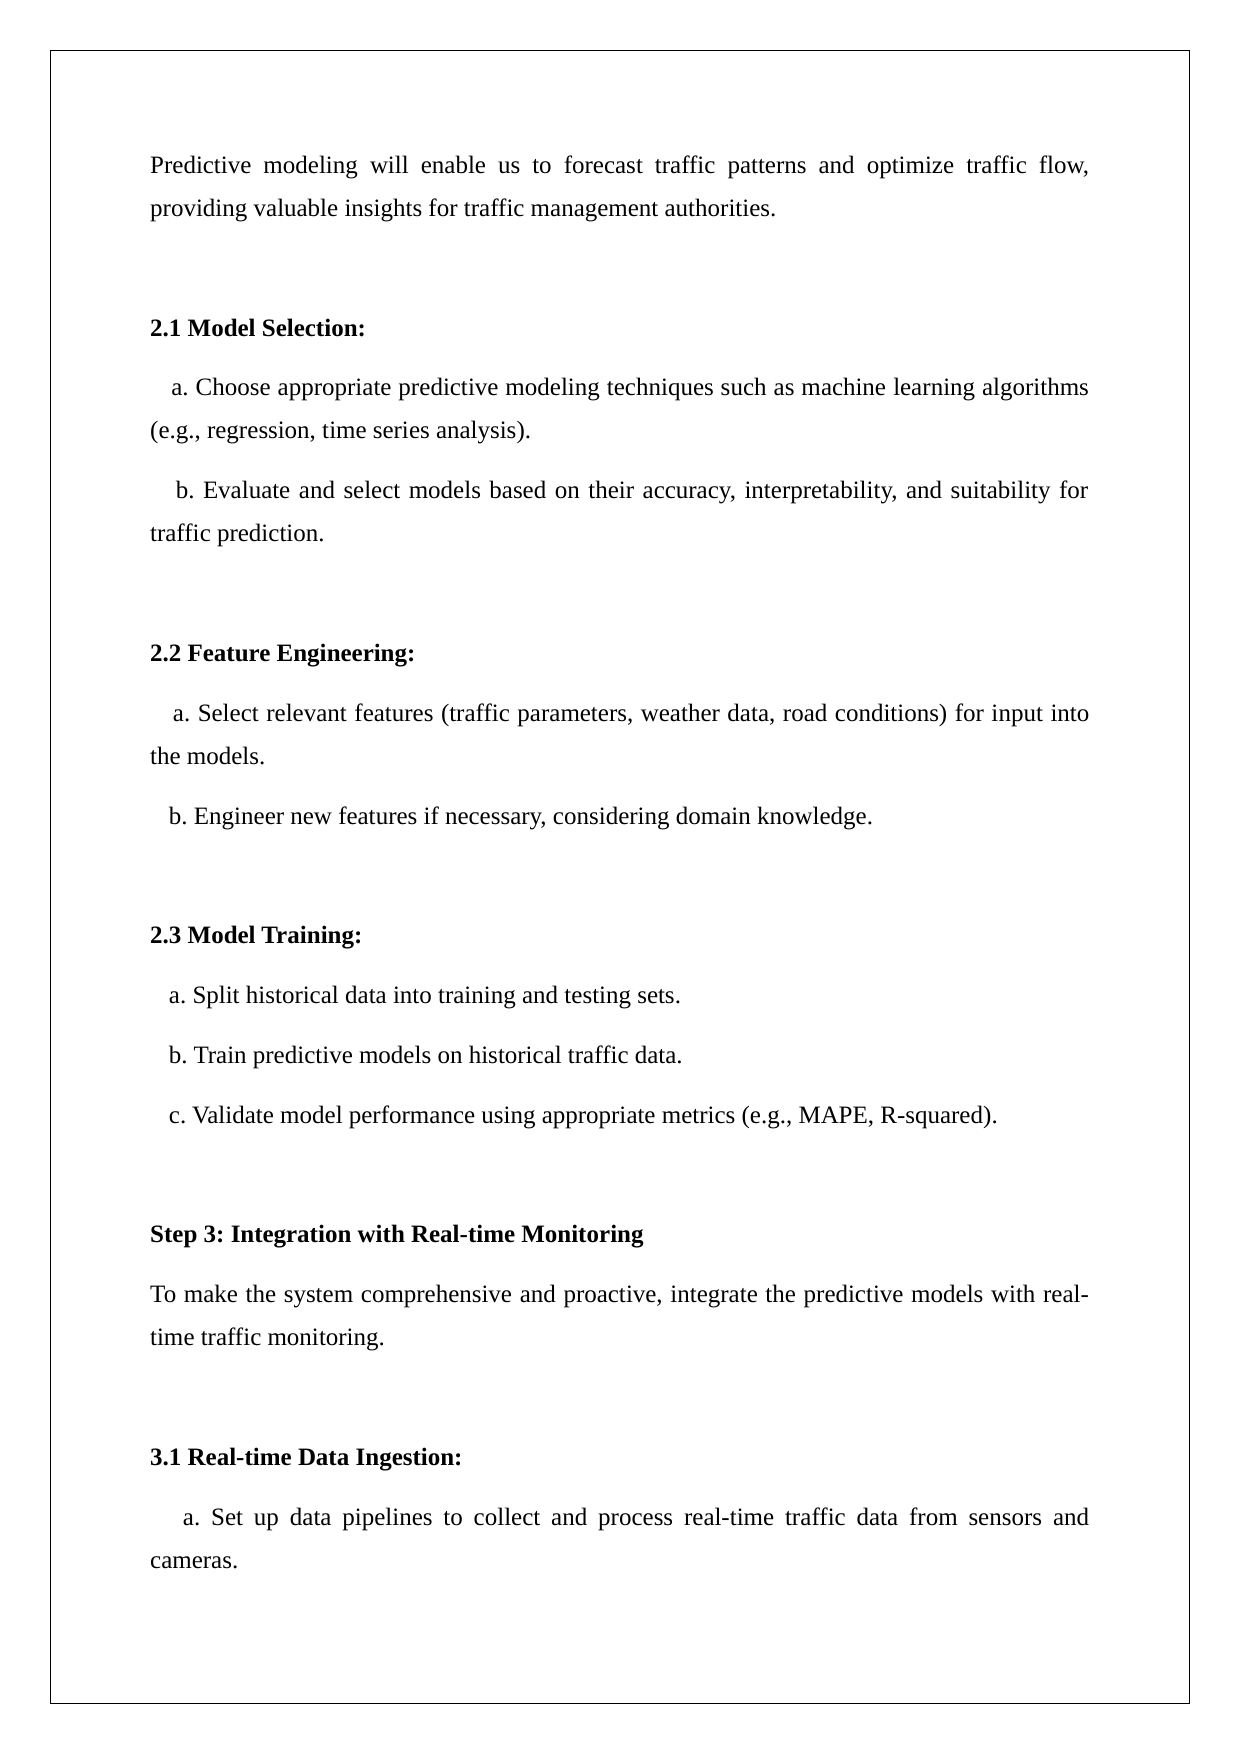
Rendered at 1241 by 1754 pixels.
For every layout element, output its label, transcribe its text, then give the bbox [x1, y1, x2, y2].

text 2.2 Feature Engineering: [150, 638, 1090, 667]
text 2.1 Model Selection: [150, 313, 1090, 341]
text a. Set up data pipelines to collect and process real-time traffic data from sensors and cameras. [150, 1502, 1090, 1573]
text c. Validate model performance using appropriate metrics (e.g., MAPE, R-squared). [150, 1100, 1090, 1128]
text Step 3: Integration with Real-time Monitoring [150, 1219, 1090, 1248]
text b. Engineer new features if necessary, considering domain knowledge. [150, 801, 1090, 829]
text b. Train predictive models on historical traffic data. [150, 1040, 1090, 1069]
text a. Select relevant features (traffic parameters, weather data, road conditions) for input into the models. [150, 698, 1090, 770]
text Predictive modeling will enable us to forecast traffic patterns and optimize traffic flow, providing valuable insights for traffic management authorities. [150, 150, 1090, 222]
text 3.1 Real-time Data Ingestion: [150, 1442, 1090, 1471]
text a. Choose appropriate predictive modeling techniques such as machine learning algorithms (e.g., regression, time series analysis). [150, 372, 1090, 444]
text b. Evaluate and select models based on their accuracy, interpretability, and suitability for traffic prediction. [150, 475, 1090, 547]
text To make the system comprehensive and proactive, integrate the predictive models with real-time traffic monitoring. [150, 1279, 1090, 1351]
text a. Split historical data into training and testing sets. [150, 980, 1090, 1009]
text 2.3 Model Training: [150, 920, 1090, 949]
